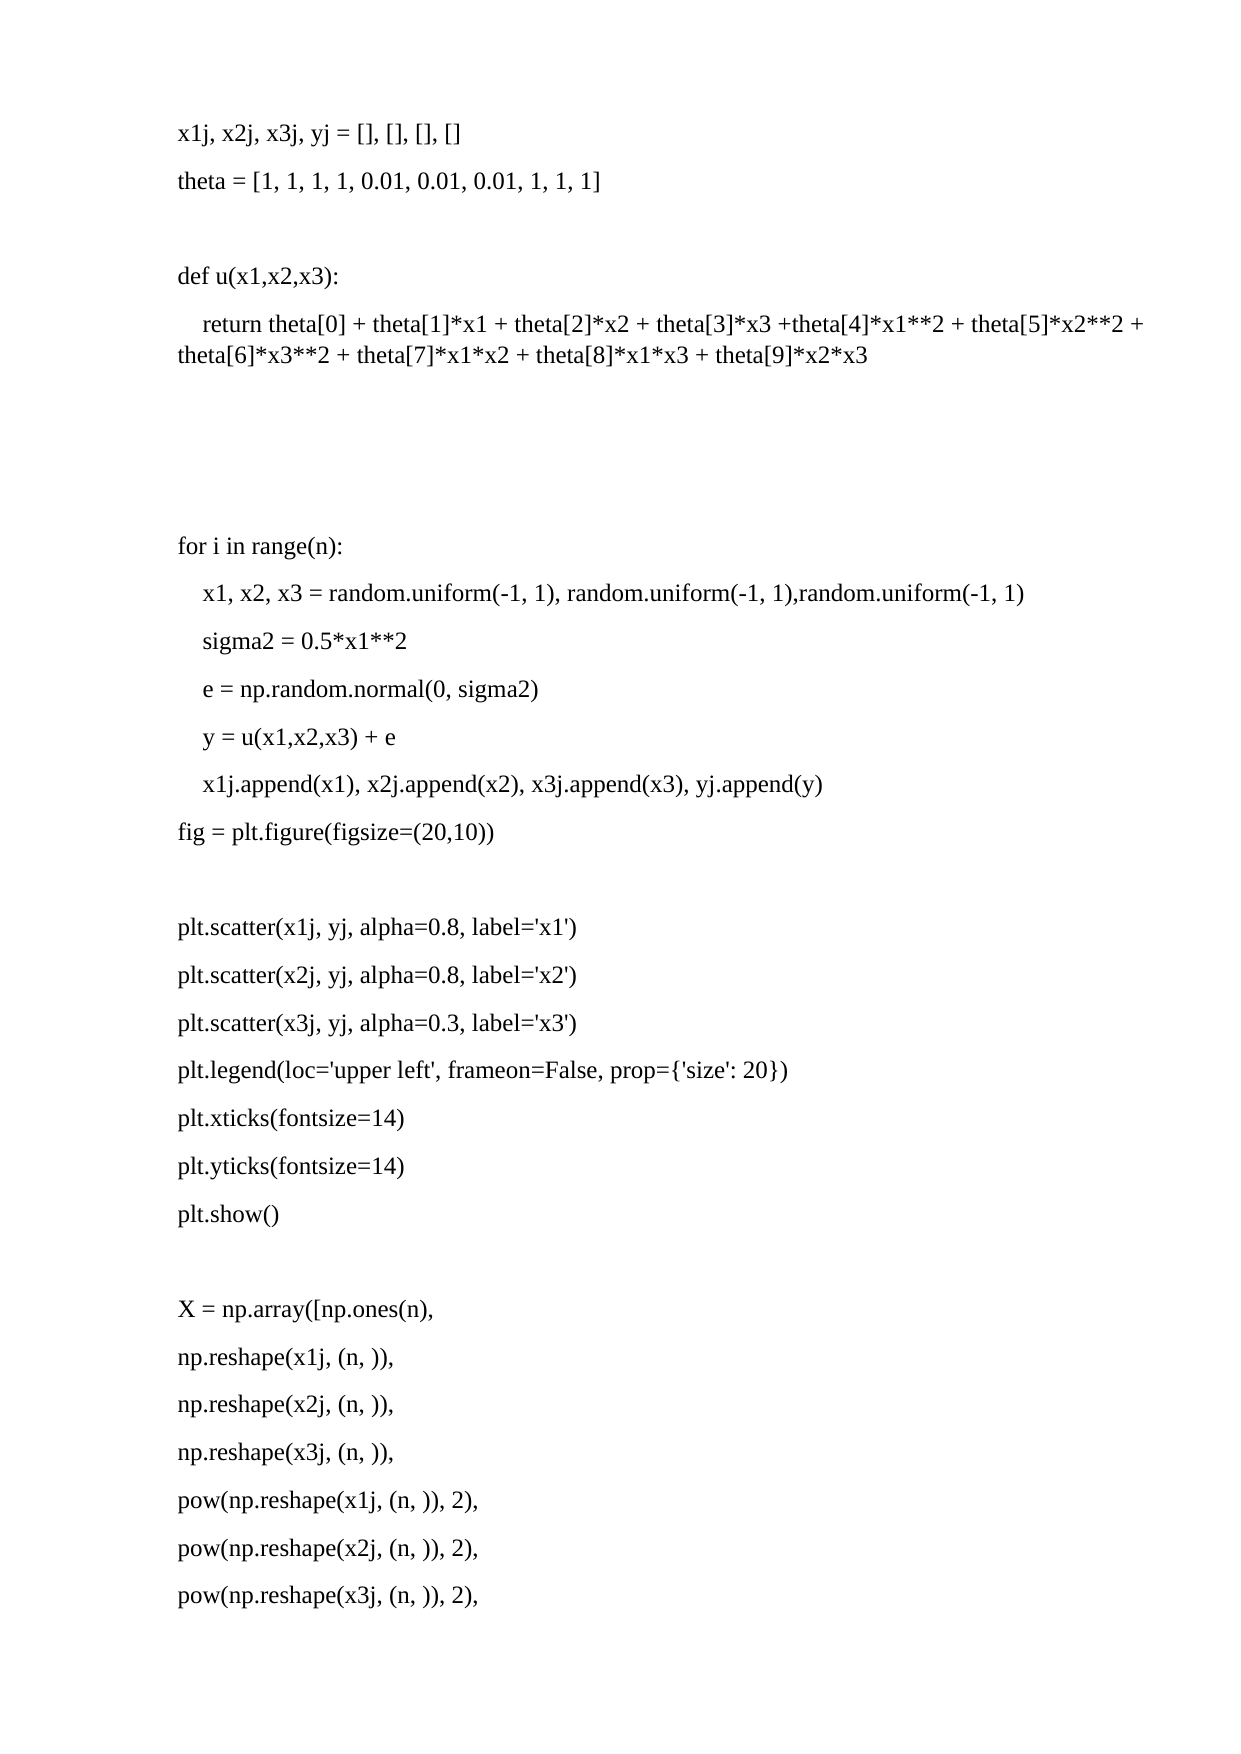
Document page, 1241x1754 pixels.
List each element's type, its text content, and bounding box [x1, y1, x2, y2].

text plt.show() [177, 1199, 1152, 1227]
text pow(np.reshape(x3j, (n, )), 2), [177, 1580, 1152, 1609]
text x1, x2, x3 = random.uniform(-1, 1), random.uniform(-1, 1),random.uniform(-1, 1) [177, 578, 1152, 607]
text theta = [1, 1, 1, 1, 0.01, 0.01, 0.01, 1, 1, 1] [177, 166, 1152, 194]
text plt.xticks(fontsize=14) [177, 1103, 1152, 1132]
text plt.legend(loc='upper left', frameon=False, prop={'size': 20}) [177, 1056, 1152, 1084]
text def u(x1,x2,x3): [177, 261, 1152, 290]
text np.reshape(x1j, (n, )), [177, 1342, 1152, 1371]
text sigma2 = 0.5*x1**2 [177, 626, 1152, 655]
text y = u(x1,x2,x3) + e [177, 722, 1152, 750]
text for i in range(n): [177, 531, 1152, 559]
text plt.yticks(fontsize=14) [177, 1151, 1152, 1180]
text plt.scatter(x1j, yj, alpha=0.8, label='x1') [177, 912, 1152, 941]
text e = np.random.normal(0, sigma2) [177, 674, 1152, 703]
text x1j, x2j, x3j, yj = [], [], [], [] [177, 118, 1152, 147]
text plt.scatter(x3j, yj, alpha=0.3, label='x3') [177, 1008, 1152, 1037]
text plt.scatter(x2j, yj, alpha=0.8, label='x2') [177, 960, 1152, 989]
text pow(np.reshape(x1j, (n, )), 2), [177, 1485, 1152, 1514]
text x1j.append(x1), x2j.append(x2), x3j.append(x3), yj.append(y) [177, 769, 1152, 798]
text pow(np.reshape(x2j, (n, )), 2), [177, 1533, 1152, 1561]
text fig = plt.figure(figsize=(20,10)) [177, 817, 1152, 846]
text np.reshape(x3j, (n, )), [177, 1437, 1152, 1466]
text X = np.array([np.ones(n), [177, 1294, 1152, 1323]
text np.reshape(x2j, (n, )), [177, 1389, 1152, 1418]
text return theta[0] + theta[1]*x1 + theta[2]*x2 + theta[3]*x3 +theta[4]*x1**2 + theta[5]*x2**2 + theta[6]*x3**2 + theta[7]*x1*x2 + theta[8]*x1*x3 + theta[9]*x2*x3 [177, 309, 1152, 369]
